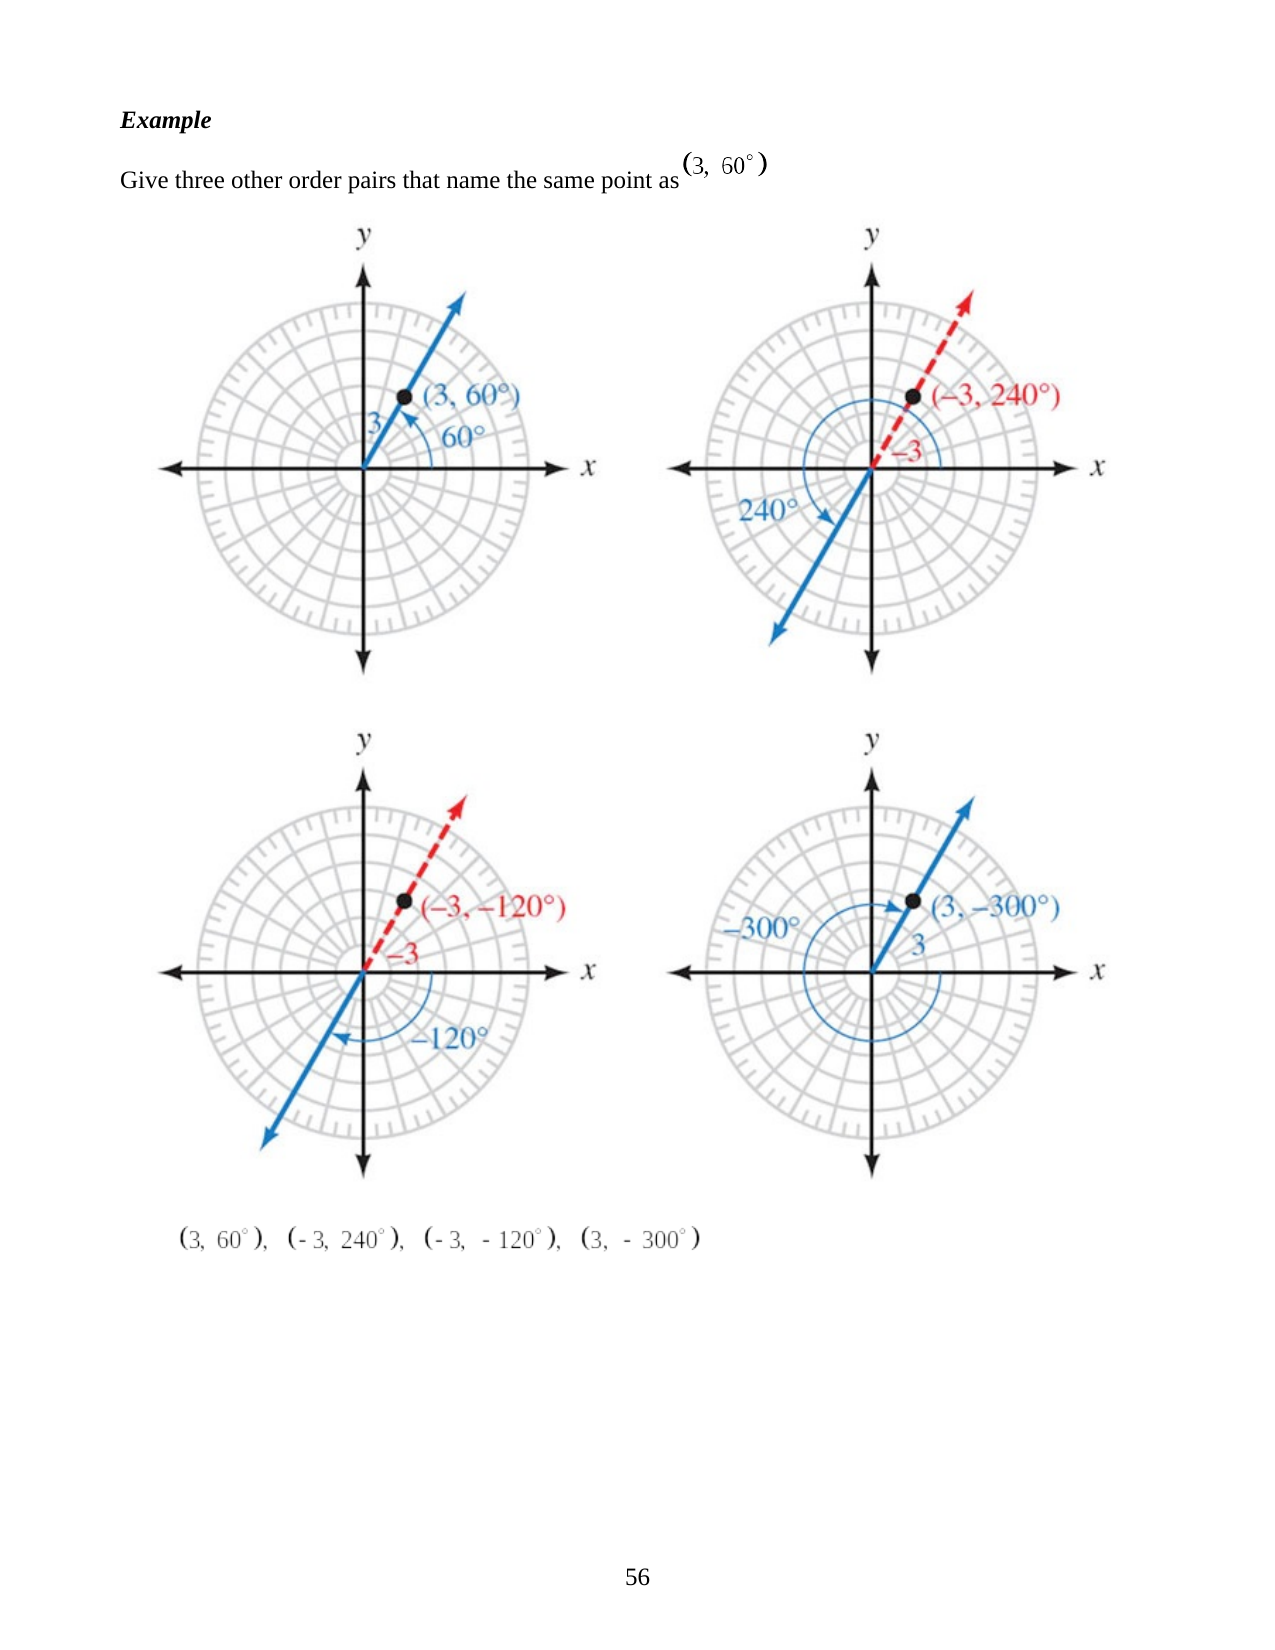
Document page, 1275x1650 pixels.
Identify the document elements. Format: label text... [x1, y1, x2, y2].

text Example [120, 105, 1155, 134]
text Give three other order pairs that name the same point as [120, 146, 1155, 194]
picture [150, 208, 1125, 1184]
